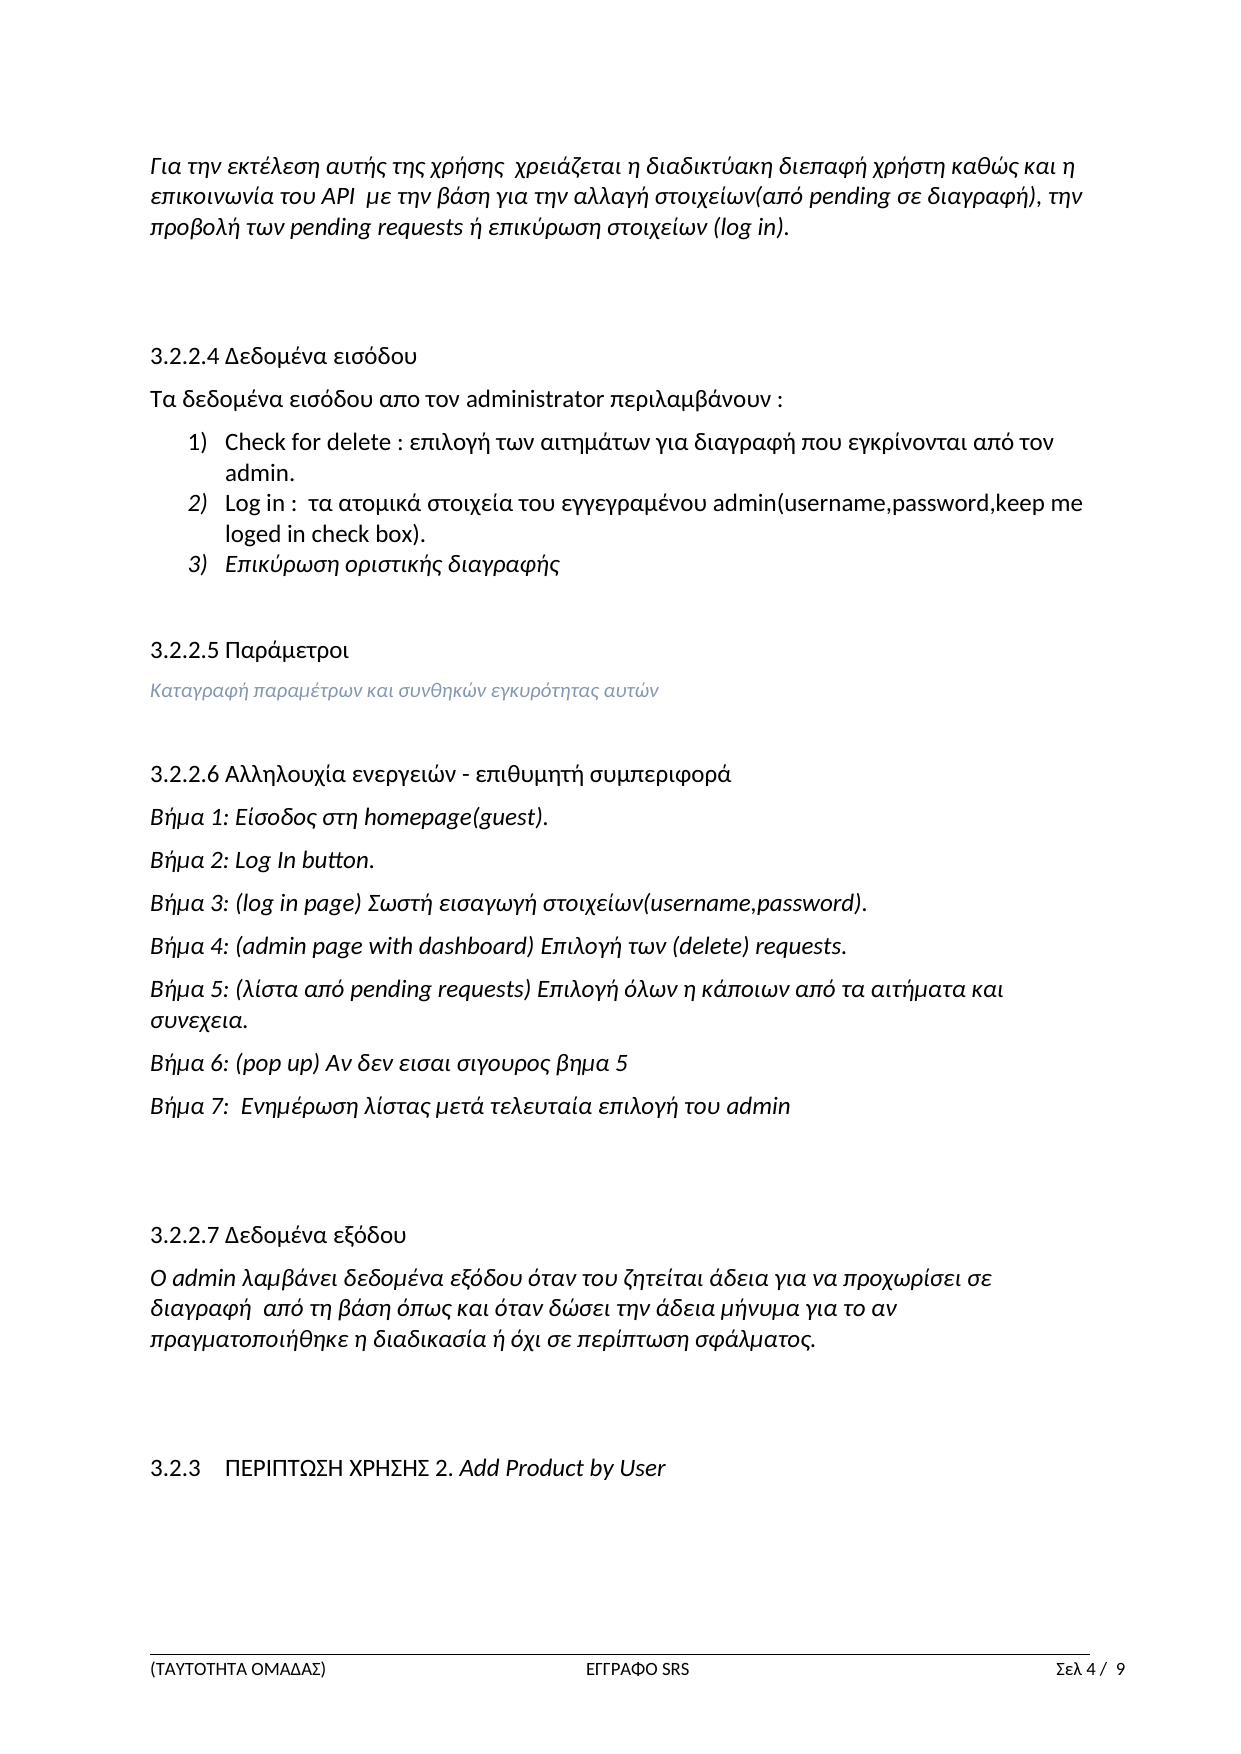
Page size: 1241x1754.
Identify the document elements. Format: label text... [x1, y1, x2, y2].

text Βήμα 3: (log in page) Σωστή εισαγωγή στοιχείων(username,password). [150, 887, 1090, 918]
text Βήμα 4: (admin page with dashboard) Επιλογή των (delete) requests. [150, 930, 1090, 961]
text Βήμα 5: (λίστα από pending requests) Επιλογή όλων η κάποιων από τα αιτήματα και συνεχεια. [150, 973, 1090, 1034]
text 3.2.2.6 Αλληλουχία ενεργειών - επιθυμητή συμπεριφορά [150, 758, 1090, 789]
text Βήμα 2: Log In button. [150, 844, 1090, 875]
text Ο admin λαμβάνει δεδομένα εξόδου όταν του ζητείται άδεια για να προχωρίσει σε διαγραφή από τη βάση όπως και όταν δώσει την άδεια μήνυμα για το αν πραγματοποιήθηκε η διαδικασία ή όχι σε περίπτωση σφάλματος. [150, 1262, 1090, 1353]
text 3.2.2.7 Δεδομένα εξόδου [150, 1219, 1090, 1249]
list Log in : τα ατομικά στοιχεία του εγγεγραμένου admin(username,password,keep me loged in check box). [187, 487, 1090, 548]
text Βήμα 1: Είσοδος στη homepage(guest). [150, 801, 1090, 832]
text Τα δεδομένα εισόδου απο τον administrator περιλαμβάνουν : [150, 383, 1090, 414]
text Βήμα 6: (pop up) Αν δεν εισαι σιγουρος βημα 5 [150, 1047, 1090, 1077]
list Επικύρωση οριστικής διαγραφής [187, 548, 1090, 579]
text 3.2.2.5 Παράμετροι [150, 634, 1090, 665]
list Check for delete : επιλογή των αιτημάτων για διαγραφή που εγκρίνονται από τον admin. [187, 426, 1090, 487]
text Για την εκτέλεση αυτής της χρήσης χρειάζεται η διαδικτύακη διεπαφή χρήστη καθώς και η επικοινωνία του API με την βάση για την αλλαγή στοιχείων(από pending σε διαγραφή), την προβολή των pending requests ή επικύρωση στοιχείων (log in). [150, 150, 1090, 242]
text Καταγραφή παραμέτρων και συνθηκών εγκυρότητας αυτών [150, 677, 1090, 703]
text 3.2.2.4 Δεδομένα εισόδου [150, 340, 1090, 371]
text 3.2.3 ΠΕΡΙΠΤΩΣΗ ΧΡΗΣΗΣ 2. Add Product by User [150, 1452, 1090, 1483]
text Βήμα 7: Ενημέρωση λίστας μετά τελευταία επιλογή του admin [150, 1090, 1090, 1120]
